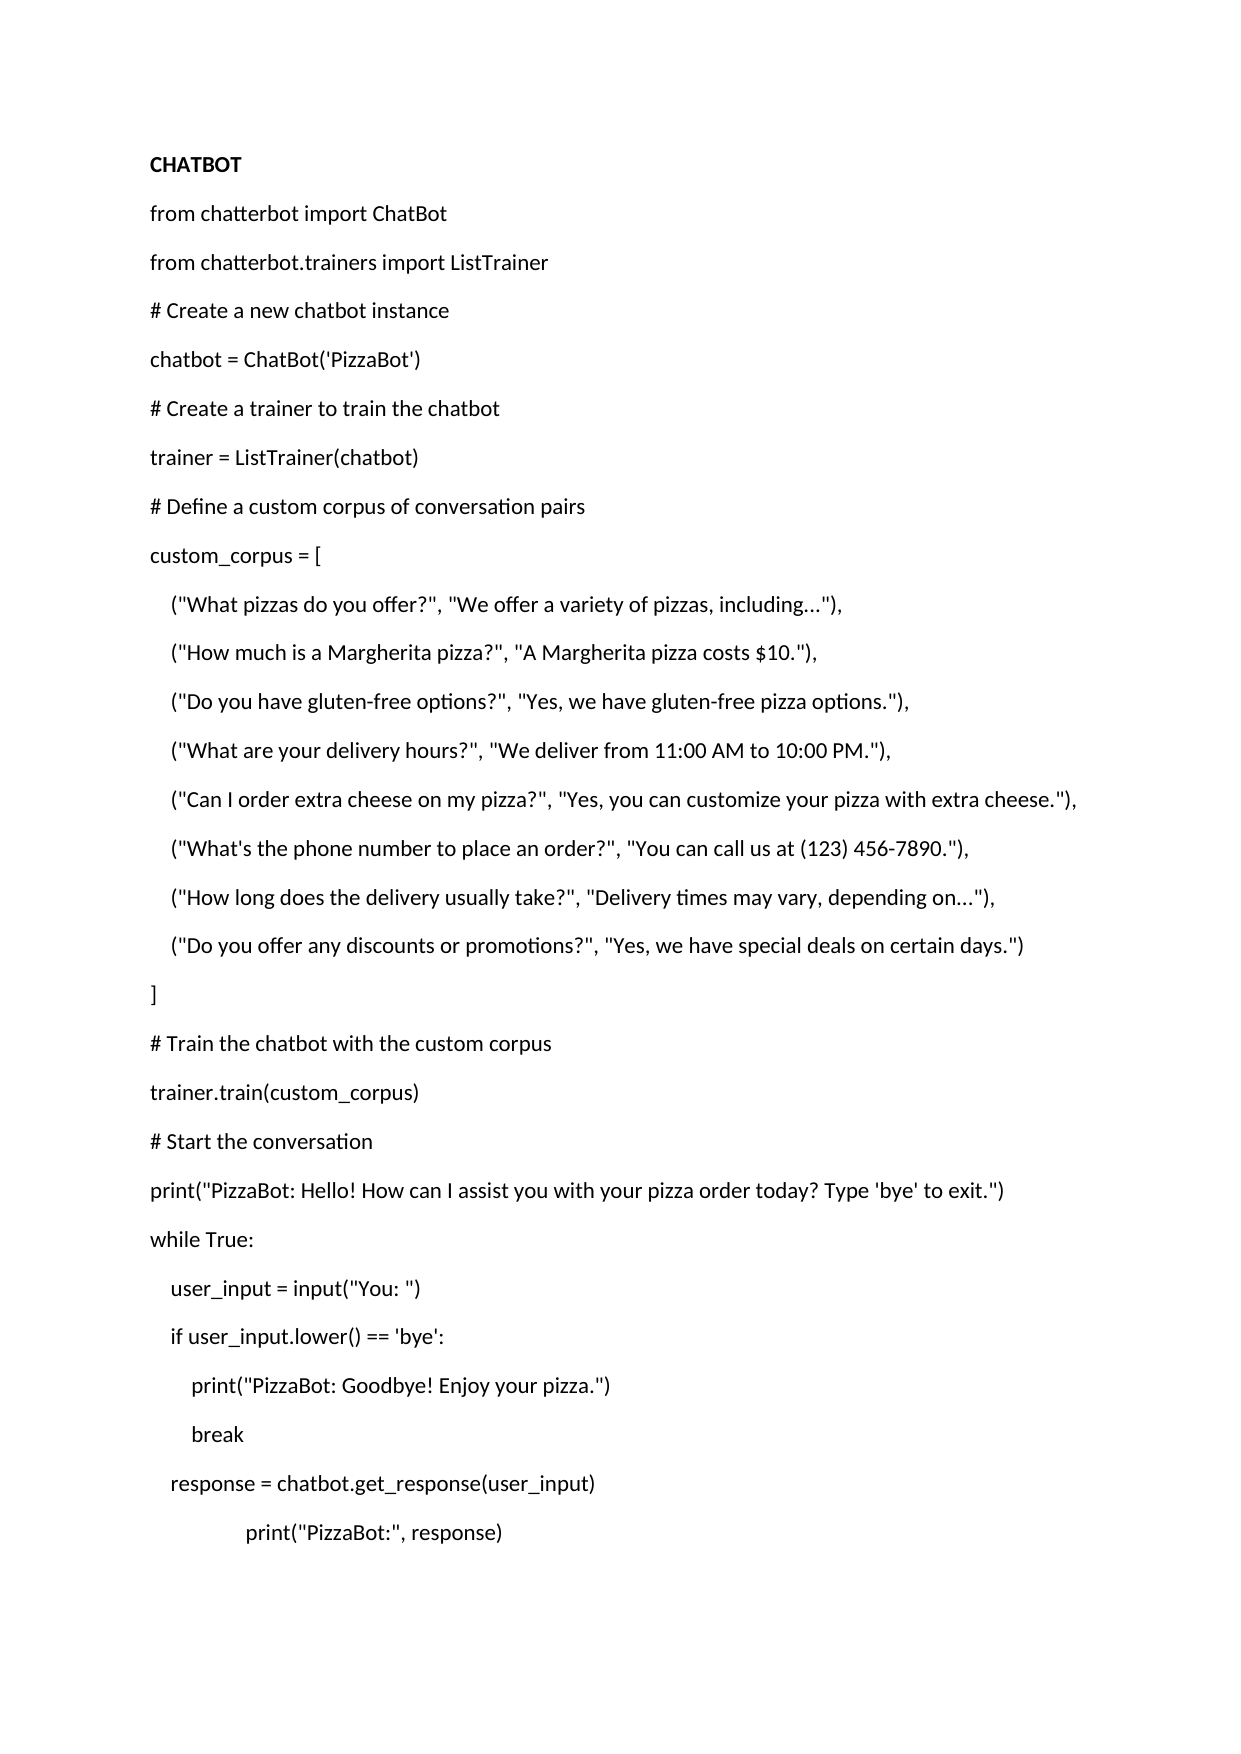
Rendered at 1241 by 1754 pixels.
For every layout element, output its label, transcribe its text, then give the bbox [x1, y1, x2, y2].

text ("Can I order extra cheese on my pizza?", "Yes, you can customize your pizza with extra cheese."), [150, 785, 1090, 813]
text print("PizzaBot:", response) [225, 1518, 1090, 1546]
text # Create a trainer to train the chatbot [150, 394, 1090, 422]
text # Create a new chatbot instance [150, 297, 1090, 324]
text ] [150, 981, 1090, 1008]
text # Define a custom corpus of conversation pairs [150, 492, 1090, 520]
text from chatterbot.trainers import ListTrainer [150, 248, 1090, 276]
text ("What pizzas do you offer?", "We offer a variety of pizzas, including..."), [150, 590, 1090, 618]
text from chatterbot import ChatBot [150, 199, 1090, 227]
text chatbot = ChatBot('PizzaBot') [150, 345, 1090, 373]
text ("Do you have gluten-free options?", "Yes, we have gluten-free pizza options."), [150, 687, 1090, 715]
text ("Do you offer any discounts or promotions?", "Yes, we have special deals on certain days.") [150, 932, 1090, 960]
text custom_corpus = [ [150, 541, 1090, 569]
text # Start the conversation [150, 1127, 1090, 1155]
text trainer.train(custom_corpus) [150, 1078, 1090, 1106]
text ("What's the phone number to place an order?", "You can call us at (123) 456-7890."), [150, 834, 1090, 862]
text if user_input.lower() == 'bye': [150, 1322, 1090, 1351]
text print("PizzaBot: Goodbye! Enjoy your pizza.") [150, 1371, 1090, 1399]
text trainer = ListTrainer(chatbot) [150, 443, 1090, 471]
text CHATBOT [150, 150, 1090, 178]
text # Train the chatbot with the custom corpus [150, 1029, 1090, 1057]
text print("PizzaBot: Hello! How can I assist you with your pizza order today? Type 'bye' to exit.") [150, 1176, 1090, 1204]
text response = chatbot.get_response(user_input) [150, 1469, 1090, 1497]
text ("How much is a Margherita pizza?", "A Margherita pizza costs $10."), [150, 638, 1090, 667]
text ("What are your delivery hours?", "We deliver from 11:00 AM to 10:00 PM."), [150, 736, 1090, 764]
text while True: [150, 1225, 1090, 1253]
text break [150, 1420, 1090, 1448]
text user_input = input("You: ") [150, 1274, 1090, 1302]
text ("How long does the delivery usually take?", "Delivery times may vary, depending on..."), [150, 883, 1090, 911]
